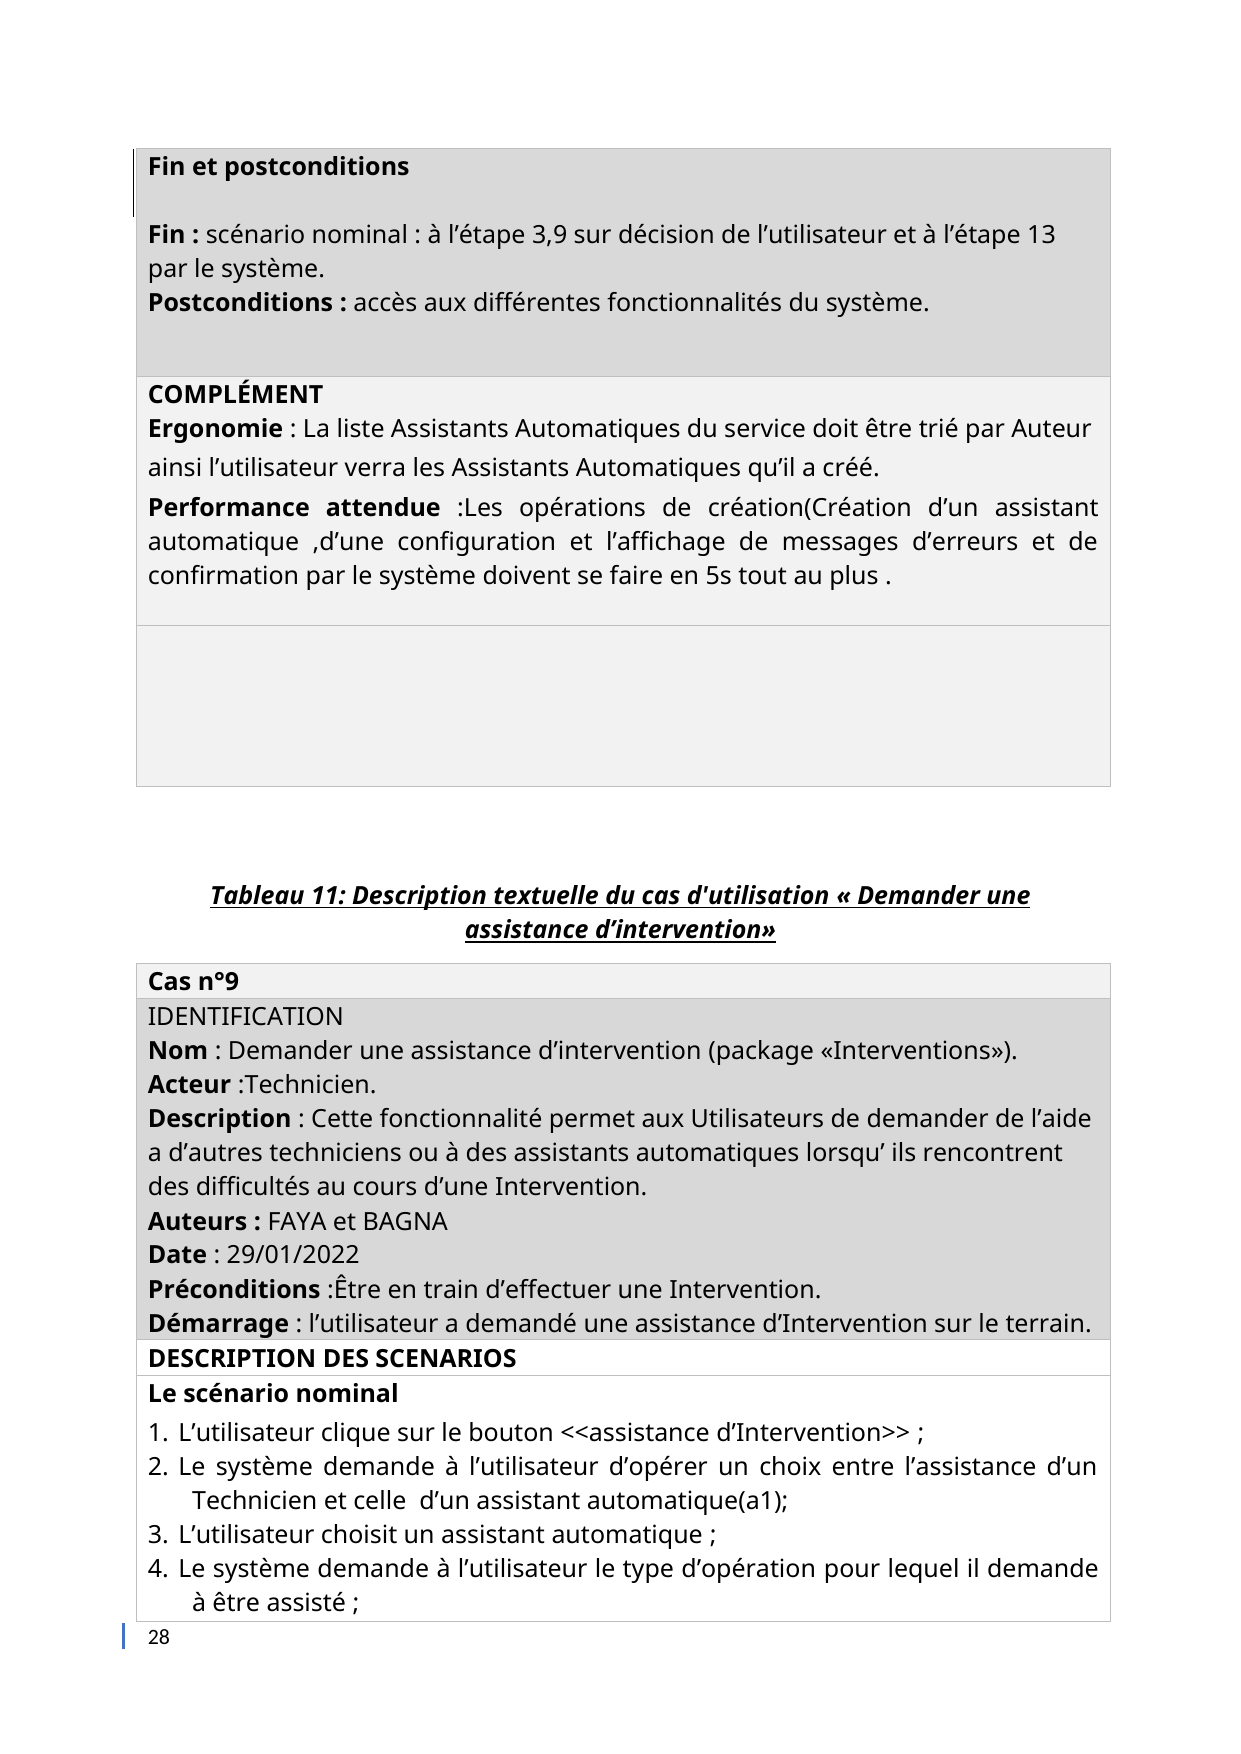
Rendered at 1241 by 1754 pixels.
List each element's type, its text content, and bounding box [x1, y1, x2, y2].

table_cell DESCRIPTION DES SCENARIOS [137, 1340, 1110, 1374]
table_header Cas n°9 [137, 964, 1110, 998]
table_cell Fin et postconditions Fin : scénario nominal : à l’étape 3,9 sur décision de l’utilisateur et à l’étape 13 par le système. Postconditions : accès aux différentes fonctionnalités du système. [137, 149, 1110, 376]
table_cell IDENTIFICATION Nom : Demander une assistance d’intervention (package «Interventions»). Acteur :Technicien. Description : Cette fonctionnalité permet aux Utilisateurs de demander de l’aide a d’autres techniciens ou à des assistants automatiques lorsqu’ ils rencontrent des difficultés au cours d’une Intervention. Auteurs : FAYA et BAGNA Date : 29/01/2022 Préconditions :Être en train d’effectuer une Intervention. Démarrage : l’utilisateur a demandé une assistance d’Intervention sur le terrain. [137, 999, 1110, 1339]
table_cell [137, 1376, 1110, 1621]
table_cell [137, 626, 1110, 786]
text Tableau 11: Description textuelle du cas d'utilisation « Demander une assistance d’intervention» [148, 878, 1093, 946]
table_cell COMPLÉMENT Ergonomie : La liste Assistants Automatiques du service doit être trié par Auteur ainsi l’utilisateur verra les Assistants Automatiques qu’il a créé. Performance attendue :Les opérations de création(Création d’un assistant automatique ,d’une configuration et l’affichage de messages d’erreurs et de confirmation par le système doivent se faire en 5s tout au plus . [137, 377, 1110, 625]
